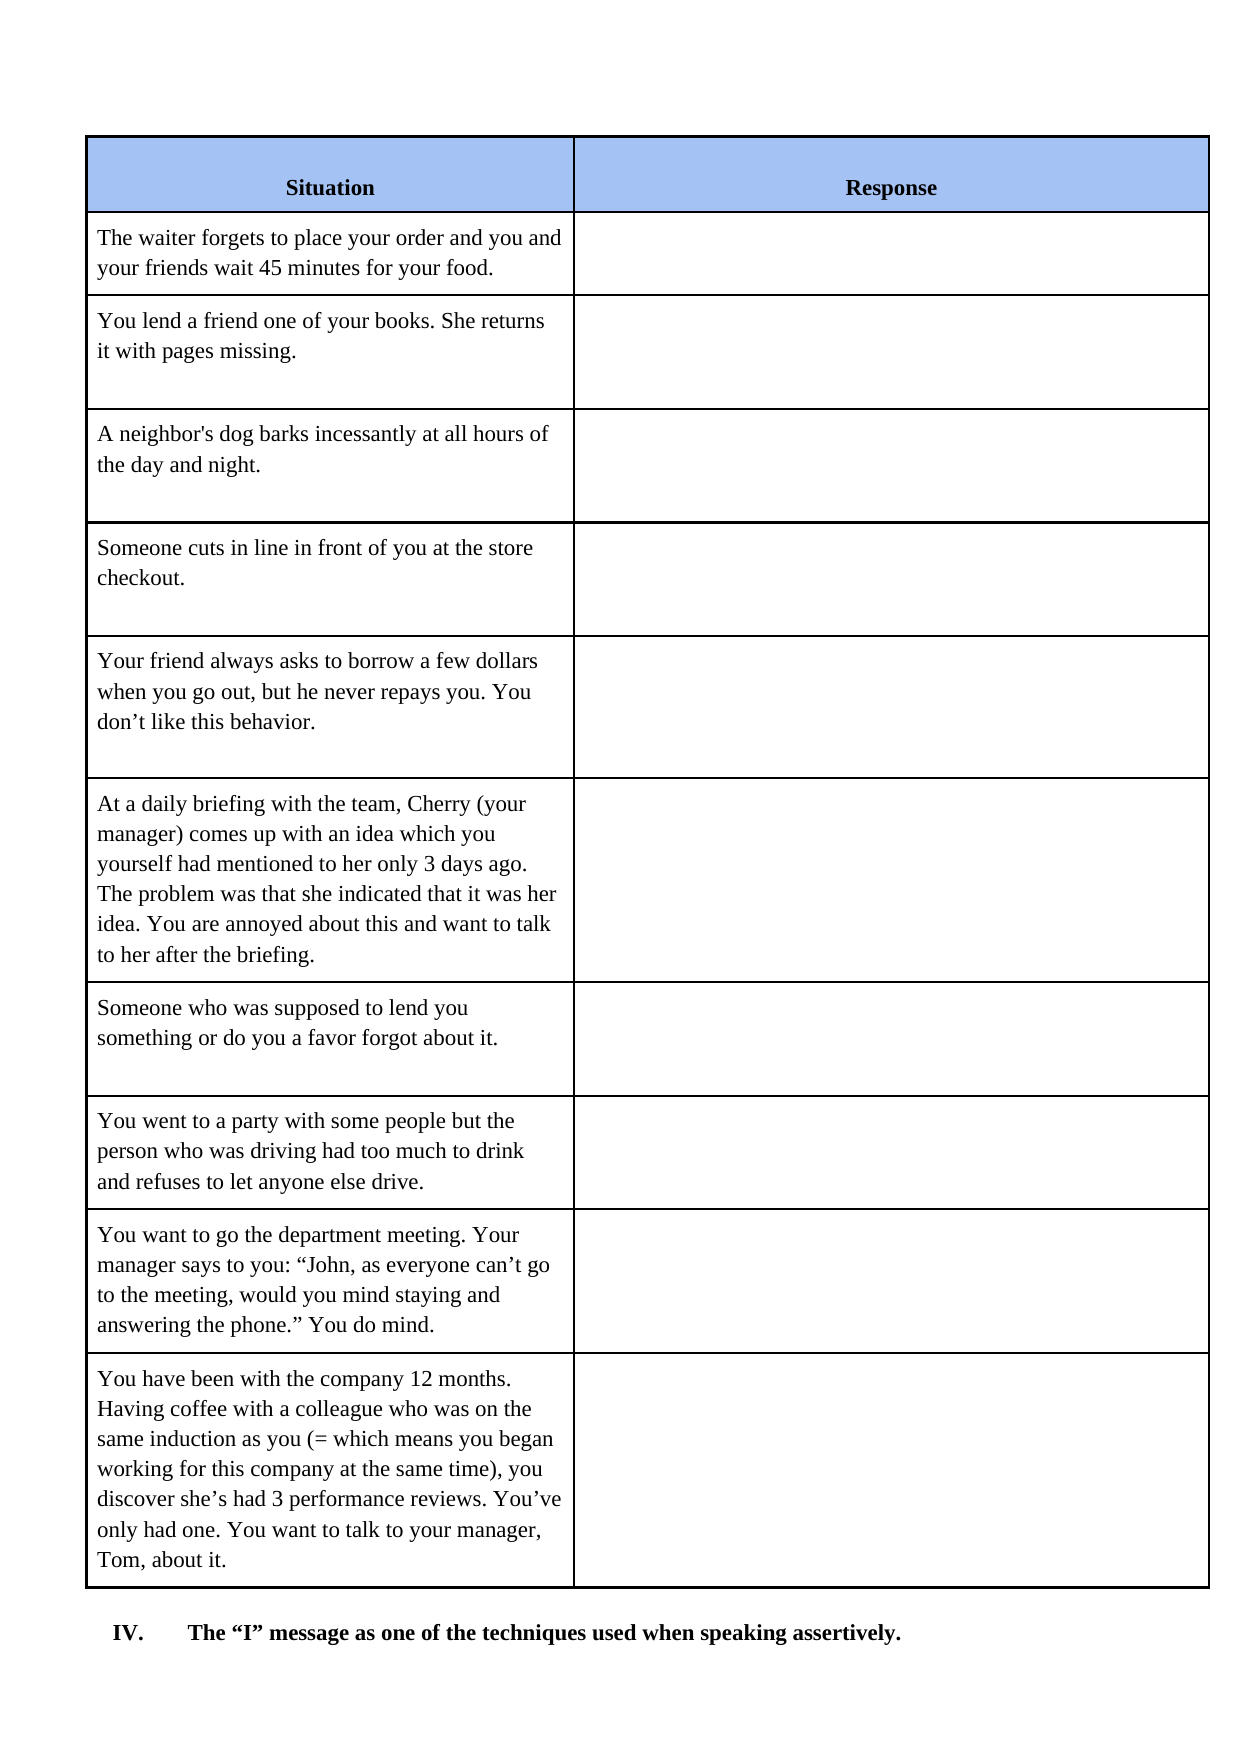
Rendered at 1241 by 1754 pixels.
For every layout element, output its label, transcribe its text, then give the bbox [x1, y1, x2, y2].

table_header Response [575, 138, 1208, 211]
table_cell [575, 524, 1208, 635]
table_cell Your friend always asks to borrow a few dollars when you go out, but he never repays you. You don’t like this behavior. [88, 637, 573, 777]
table_cell Someone cuts in line in front of you at the store checkout. [88, 524, 573, 635]
table_cell You want to go the department meeting. Your manager says to you: “John, as everyone can’t go to the meeting, would you mind staying and answering the phone.” You do mind. [88, 1210, 573, 1352]
table_cell At a daily briefing with the team, Cherry (your manager) comes up with an idea which you yourself had mentioned to her only 3 days ago. The problem was that she indicated that it was her idea. You are annoyed about this and want to talk to her after the briefing. [88, 779, 573, 981]
table_cell [575, 1210, 1208, 1352]
table_cell [575, 296, 1208, 408]
table_cell [575, 637, 1208, 777]
table_cell [575, 983, 1208, 1095]
table_cell The waiter forgets to place your order and you and your friends wait 45 minutes for your food. [88, 213, 573, 294]
table_cell Someone who was supposed to lend you something or do you a favor forgot about it. [88, 983, 573, 1095]
list The “I” message as one of the techniques used when speaking assertively. [112, 1619, 1165, 1645]
table_cell You have been with the company 12 months. Having coffee with a colleague who was on the same induction as you (= which means you began working for this company at the same time), you discover she’s had 3 performance reviews. You’ve only had one. You want to talk to your manager, Tom, about it. [88, 1354, 573, 1586]
table_cell You went to a party with some people but the person who was driving had too much to drink and refuses to let anyone else drive. [88, 1097, 573, 1208]
table_cell [575, 213, 1208, 294]
table_cell You lend a friend one of your books. She returns it with pages missing. [88, 296, 573, 408]
table_cell [575, 1097, 1208, 1208]
table_header Situation [88, 138, 573, 211]
table_cell A neighbor's dog barks incessantly at all hours of the day and night. [88, 410, 573, 521]
table_cell [575, 410, 1208, 521]
table_cell [575, 1354, 1208, 1586]
table_cell [575, 779, 1208, 981]
